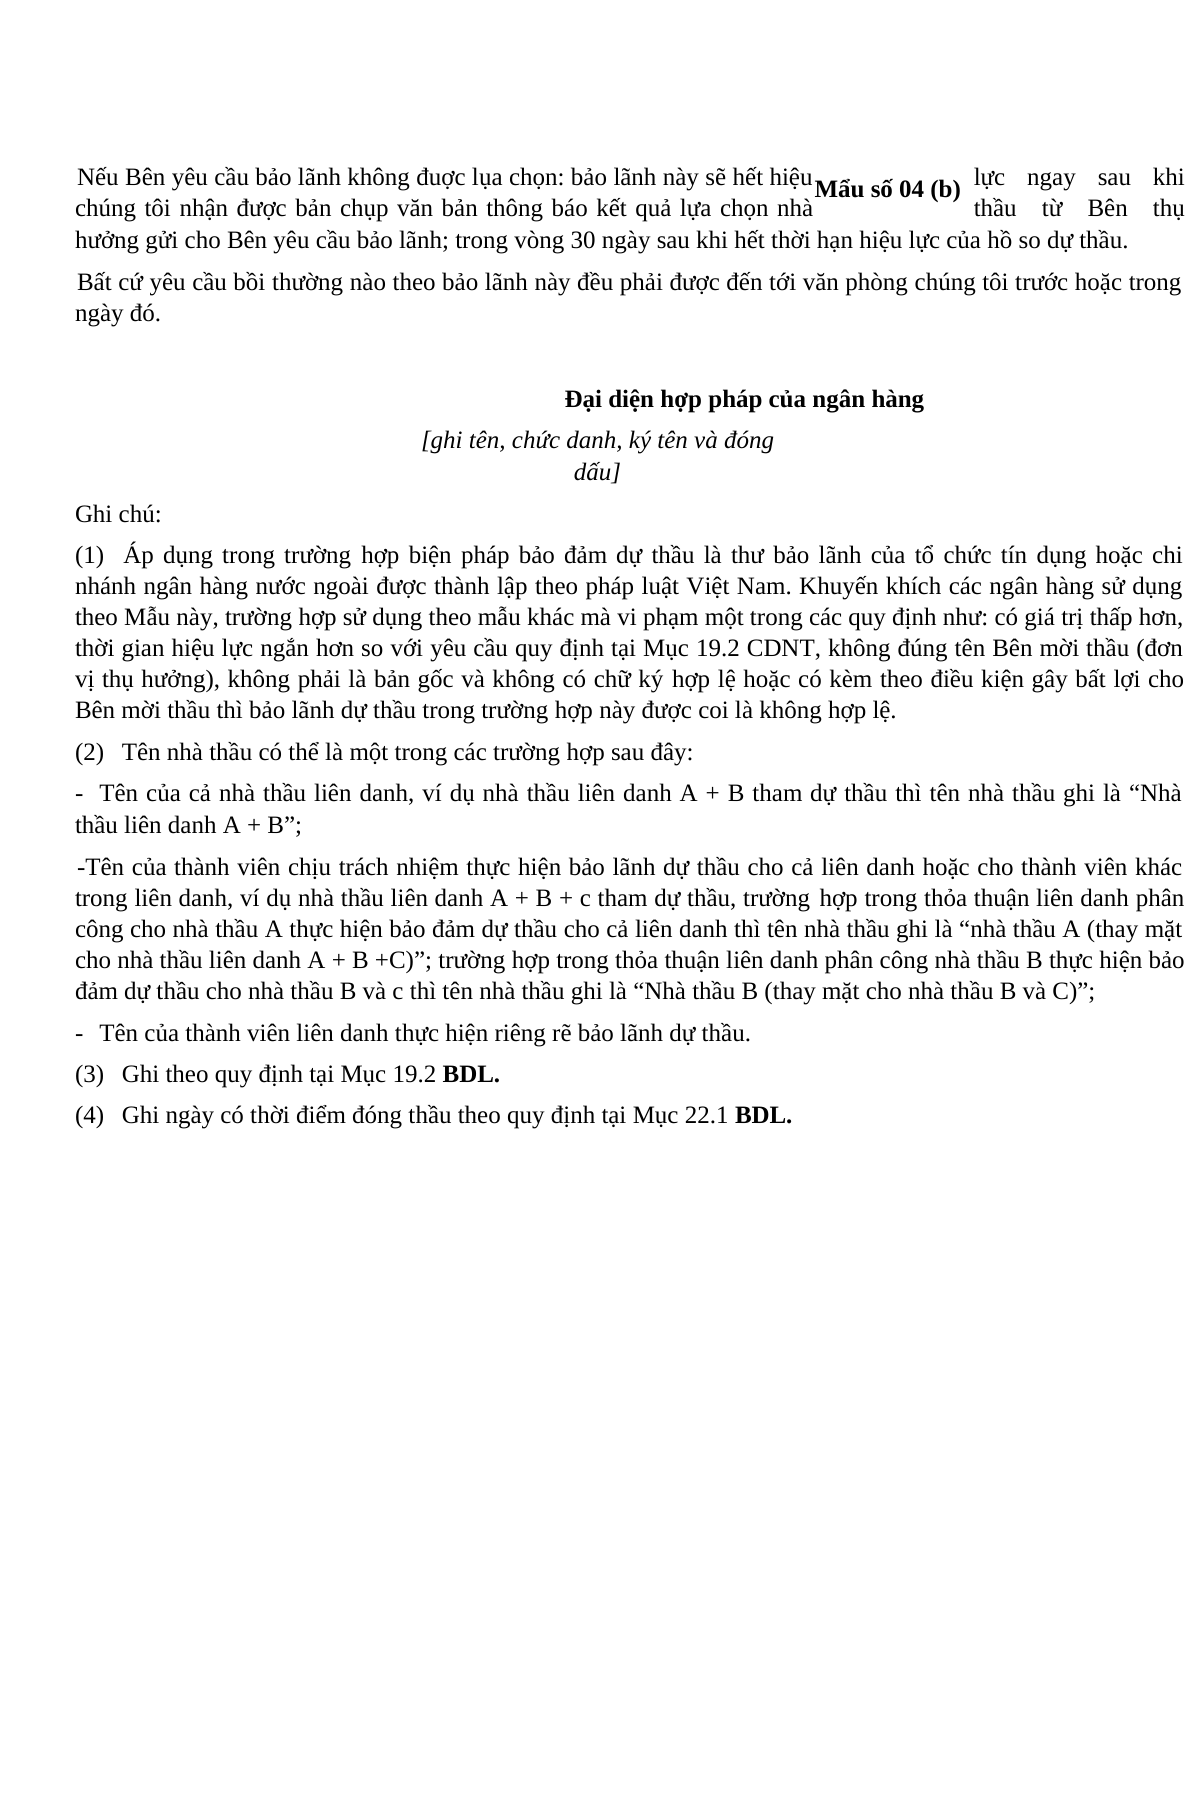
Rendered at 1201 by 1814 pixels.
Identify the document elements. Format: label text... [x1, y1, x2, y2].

text Bất cứ yêu cầu bồi thường nào theo bảo lãnh này đều phải được đến tới văn phòng chúng tôi trước hoặc trong ngày đó. [75, 267, 1185, 327]
list Ghi theo quy định tại Mục 19.2 BDL. [12, 1059, 1185, 1088]
list Tên của cả nhà thầu liên danh, ví dụ nhà thầu liên danh A + B tham dự thầu thì tên nhà thầu ghi là “Nhà thầu liên danh A + B”; [75, 778, 1185, 839]
text Đại diện hợp pháp của ngân hàng [564, 384, 1185, 413]
list Tên của thành viên liên danh thực hiện riêng rẽ bảo lãnh dự thầu. [12, 1018, 1185, 1046]
list Tên nhà thầu có thể là một trong các trường hợp sau đây: [12, 737, 1185, 766]
text Nếu Bên yêu cầu bảo lãnh không đuợc lụa chọn: bảo lãnh này sẽ hết hiệu lực ngay sau khi chúng tôi nhận được bản chụp văn bản thông báo kết quả lựa chọn nhà thầu từ Bên thụ hưởng gửi cho Bên yêu cầu bảo lãnh; trong vòng 30 ngày sau khi hết thời hạn hiệu lực của hồ so dự thầu. [75, 162, 1185, 253]
text [ghi tên, chức danh, ký tên và đóng dấu] [12, 425, 1185, 486]
list Áp dụng trong trường hợp biện pháp bảo đảm dự thầu là thư bảo lãnh của tổ chức tín dụng hoặc chi nhánh ngân hàng nước ngoài được thành lập theo pháp luật Việt Nam. Khuyến khích các ngân hàng sử dụng theo Mẫu này, trường hợp sử dụng theo mẫu khác mà vi phạm một trong các quy định như: có giá trị thấp hơn, thời gian hiệu lực ngắn hơn so với yêu cầu quy định tại Mục 19.2 CDNT, không đúng tên Bên mời thầu (đơn vị thụ hưởng), không phải là bản gốc và không có chữ ký hợp lệ hoặc có kèm theo điều kiện gây bất lợi cho Bên mời thầu thì bảo lãnh dự thầu trong trường hợp này được coi là không hợp lệ. [75, 540, 1185, 724]
text -Tên của thành viên chịu trách nhiệm thực hiện bảo lãnh dự thầu cho cả liên danh hoặc cho thành viên khác trong liên danh, ví dụ nhà thầu liên danh A + B + c tham dự thầu, trường hợp trong thỏa thuận liên danh phân công cho nhà thầu A thực hiện bảo đảm dự thầu cho cả liên danh thì tên nhà thầu ghi là “nhà thầu A (thay mặt cho nhà thầu liên danh A + B +C)”; trường hợp trong thỏa thuận liên danh phân công nhà thầu B thực hiện bảo đảm dự thầu cho nhà thầu B và c thì tên nhà thầu ghi là “Nhà thầu B (thay mặt cho nhà thầu B và C)”; [75, 852, 1185, 1005]
list Ghi ngày có thời điểm đóng thầu theo quy định tại Mục 22.1 BDL. [12, 1101, 1185, 1129]
text Ghi chú: [12, 499, 1185, 528]
